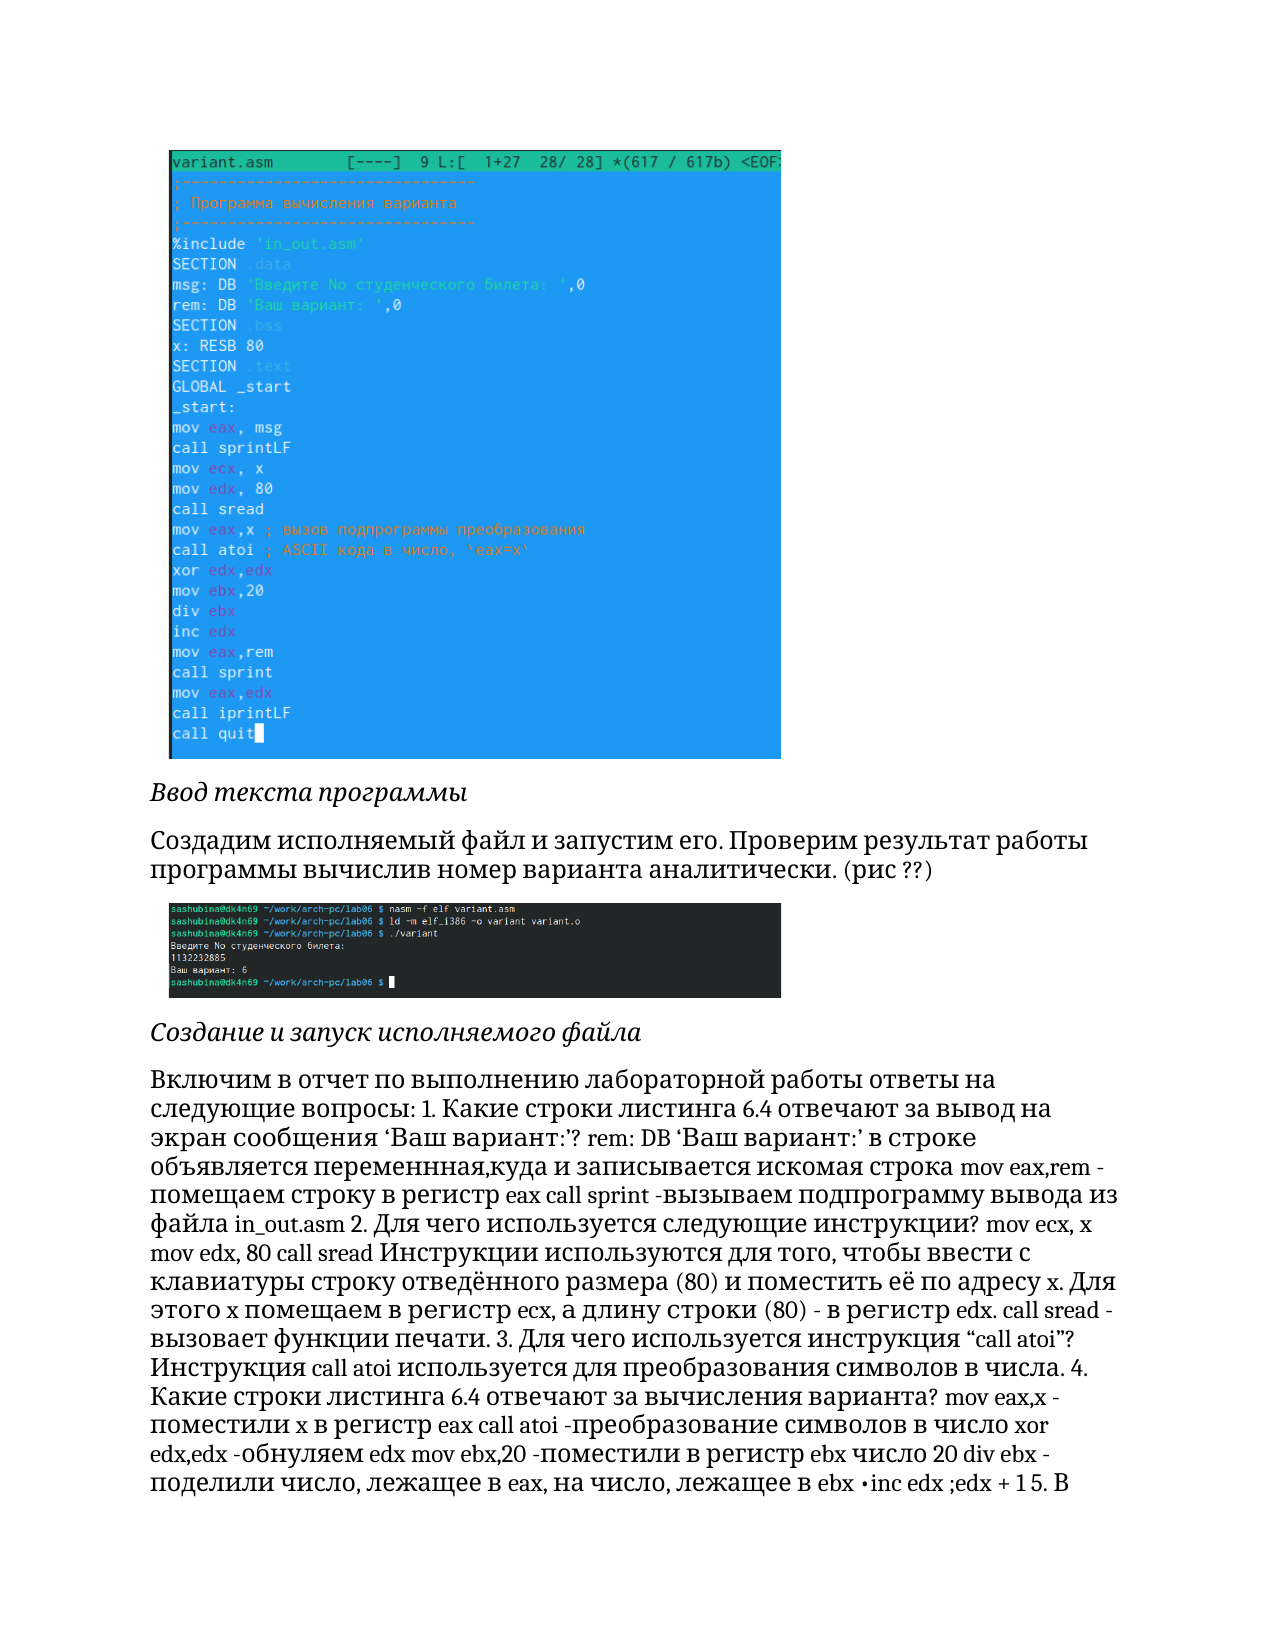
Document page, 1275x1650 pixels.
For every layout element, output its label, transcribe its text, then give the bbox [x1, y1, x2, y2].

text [150, 1066, 1125, 1498]
text Создание и запуск исполняемого файла [150, 1019, 1125, 1048]
text Ввод текста программы [150, 779, 1125, 808]
picture [168, 903, 782, 998]
text Создадим исполняемый файл и запустим его. Проверим результат работы программы вычислив номер варианта аналитически. (рис ??) [150, 827, 1125, 884]
picture [168, 150, 782, 759]
